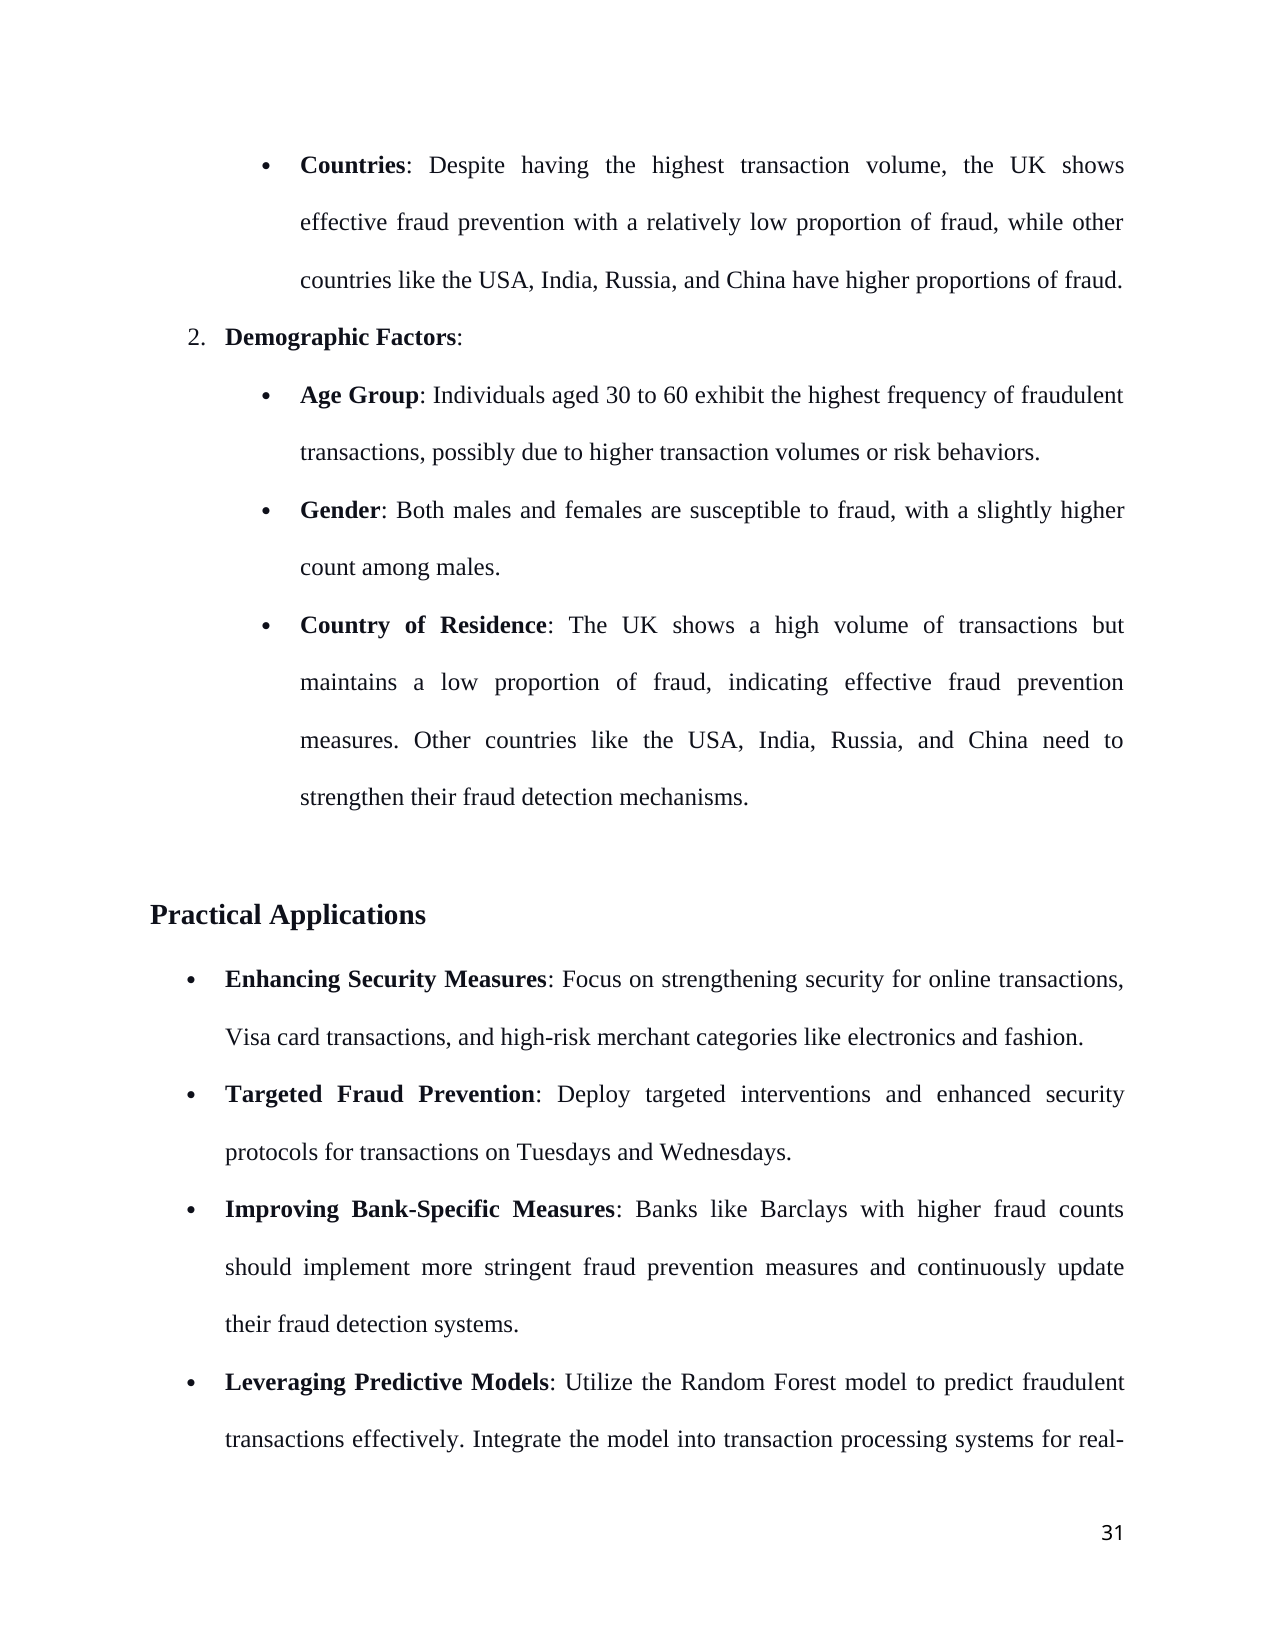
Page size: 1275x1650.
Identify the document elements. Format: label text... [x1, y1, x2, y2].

list Gender: Both males and females are susceptible to fraud, with a slightly higher count among males. [262, 495, 1125, 581]
list Countries: Despite having the highest transaction volume, the UK shows effective fraud prevention with a relatively low proportion of fraud, while other countries like the USA, India, Russia, and China have higher proportions of fraud. [262, 150, 1125, 294]
subtitle Practical Applications [150, 897, 1125, 931]
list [187, 1367, 1125, 1453]
list Improving Bank-Specific Measures: Banks like Barclays with higher fraud counts should implement more stringent fraud prevention measures and continuously update their fraud detection systems. [187, 1194, 1125, 1338]
list Demographic Factors: [187, 322, 1125, 351]
list Enhancing Security Measures: Focus on strengthening security for online transactions, Visa card transactions, and high-risk merchant categories like electronics and fashion. [187, 964, 1125, 1051]
list Targeted Fraud Prevention: Deploy targeted interventions and enhanced security protocols for transactions on Tuesdays and Wednesdays. [187, 1079, 1125, 1166]
list Country of Residence: The UK shows a high volume of transactions but maintains a low proportion of fraud, indicating effective fraud prevention measures. Other countries like the USA, India, Russia, and China need to strengthen their fraud detection mechanisms. [262, 610, 1125, 811]
list Age Group: Individuals aged 30 to 60 exhibit the highest frequency of fraudulent transactions, possibly due to higher transaction volumes or risk behaviors. [262, 380, 1125, 466]
